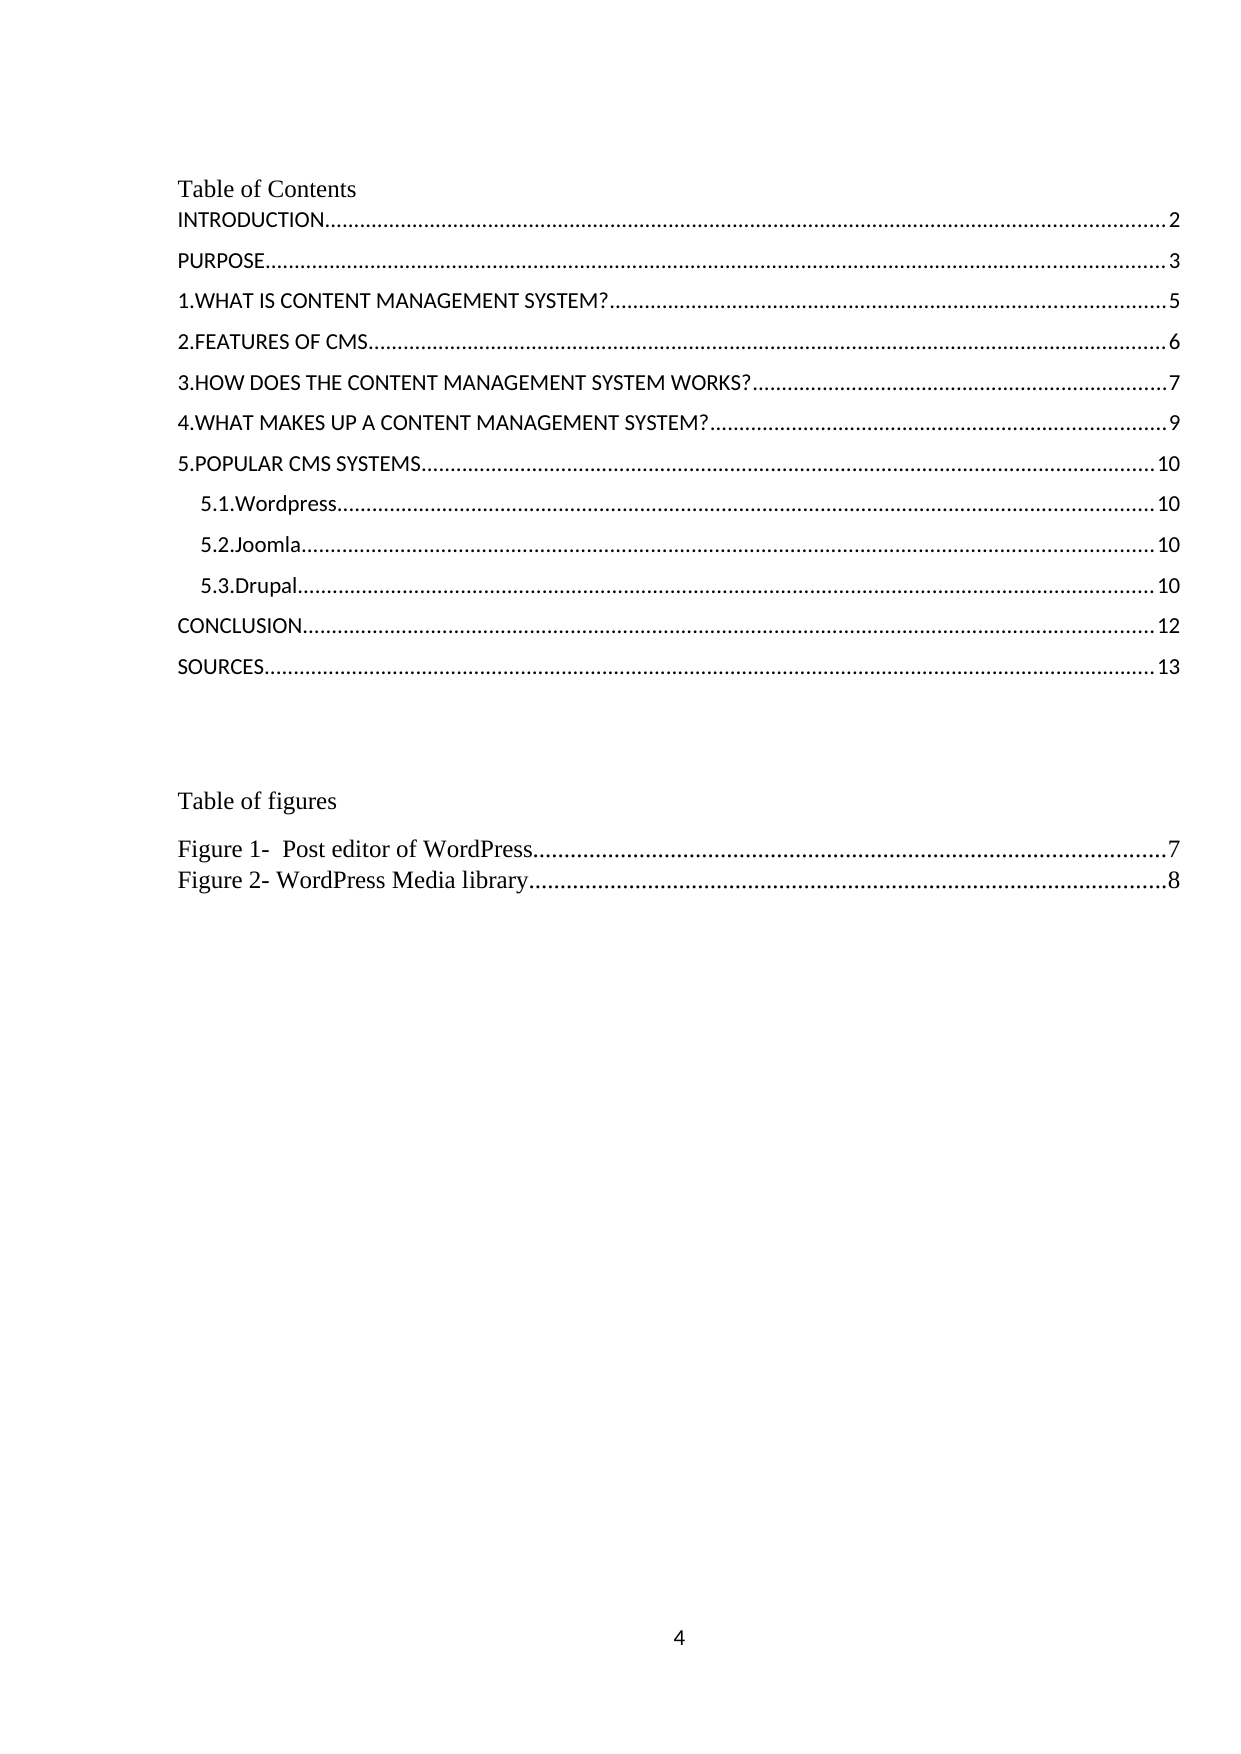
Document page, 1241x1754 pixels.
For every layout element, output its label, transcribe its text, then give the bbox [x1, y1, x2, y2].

text Figure 2- WordPress Media library 8 [177, 865, 1181, 894]
text Figure 1- Post editor of WordPress 7 [177, 834, 1181, 863]
text Table of figures [177, 786, 1181, 815]
